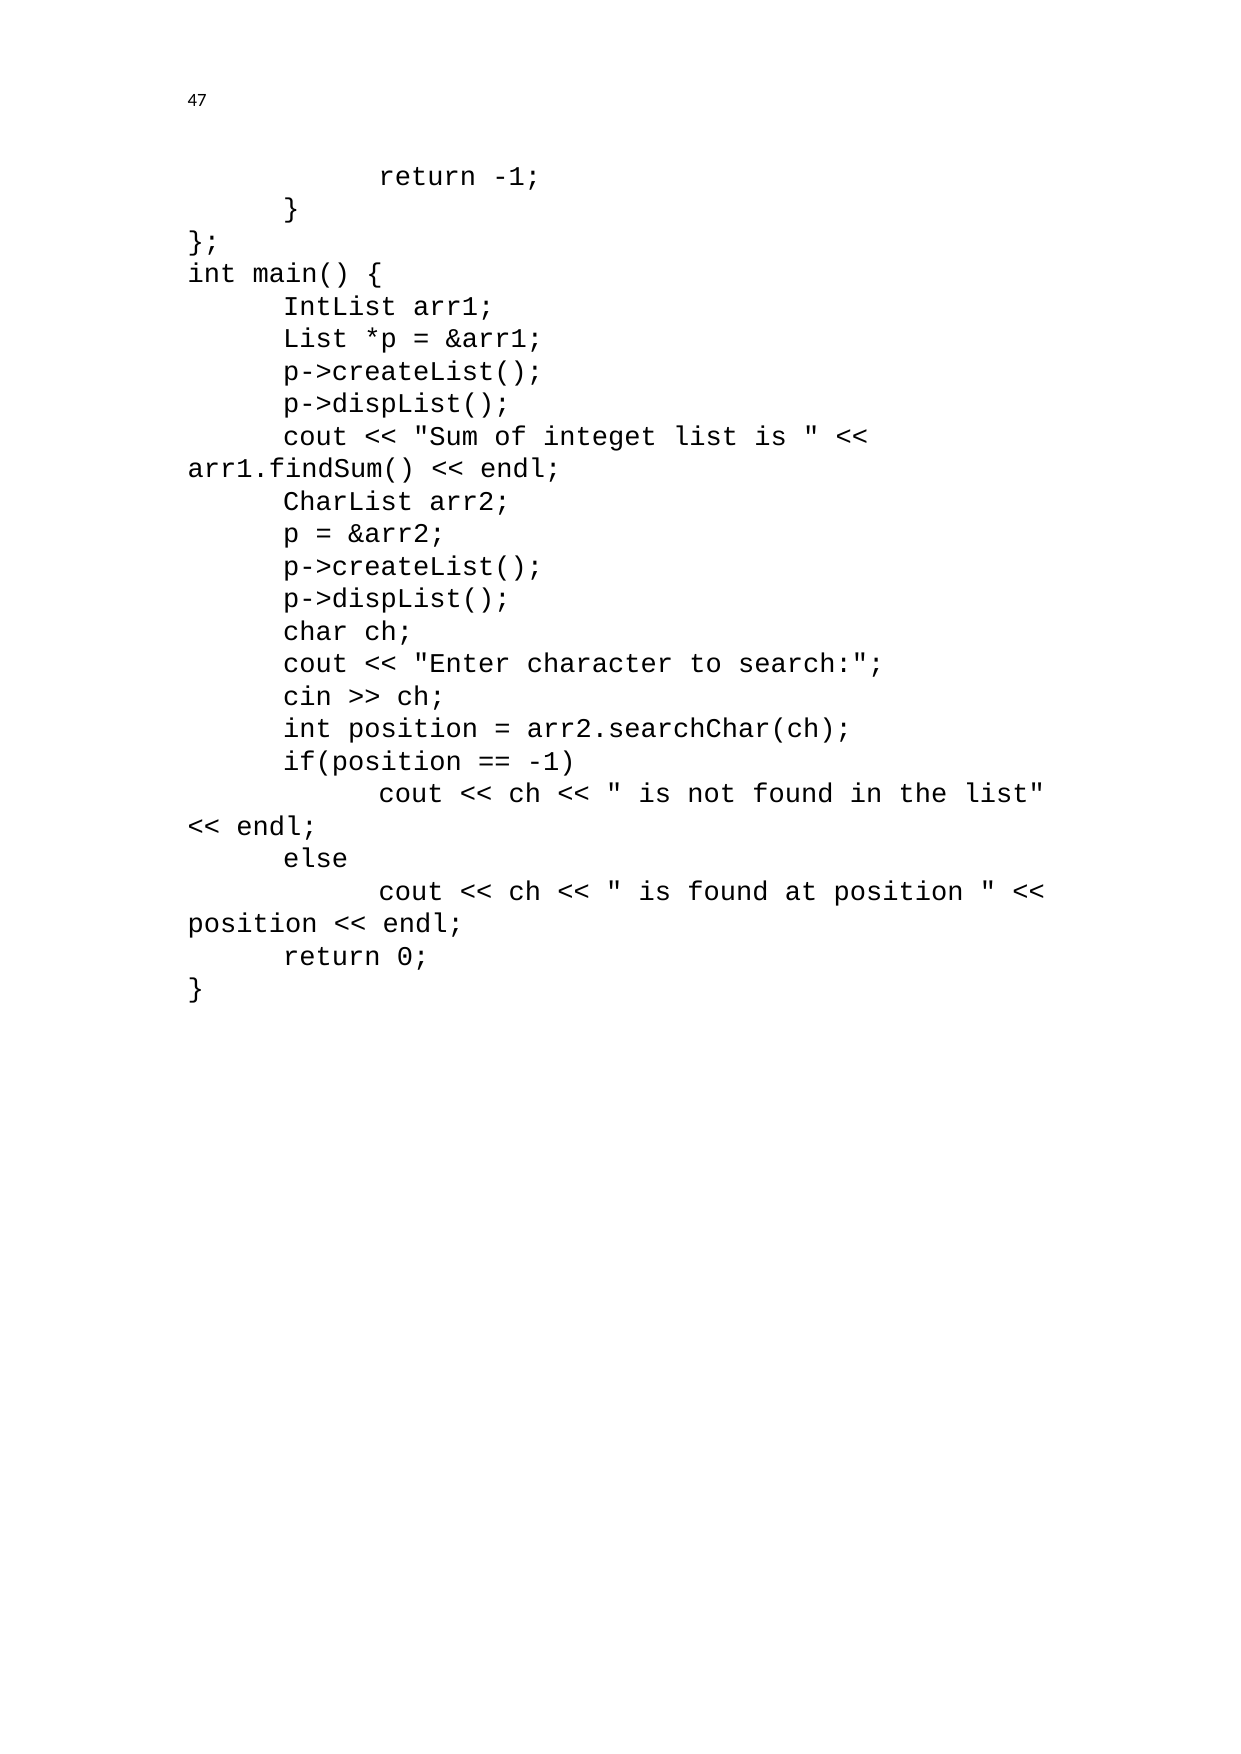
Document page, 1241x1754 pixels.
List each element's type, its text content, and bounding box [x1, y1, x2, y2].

text }; [187, 227, 1053, 259]
text cout << "Sum of integet list is " << arr1.findSum() << endl; [187, 422, 1053, 487]
text IntList arr1; [187, 292, 1053, 324]
text p->createList(); [187, 552, 1053, 584]
text } [187, 194, 1053, 227]
text int position = arr2.searchChar(ch); [187, 714, 1053, 747]
text cin >> ch; [187, 682, 1053, 714]
text return -1; [187, 162, 1053, 194]
text p->dispList(); [187, 389, 1053, 422]
text } [187, 974, 1053, 1007]
text p->dispList(); [187, 584, 1053, 617]
text p->createList(); [187, 357, 1053, 389]
text p = &arr2; [187, 519, 1053, 552]
text cout << ch << " is not found in the list" << endl; [187, 779, 1053, 844]
text char ch; [187, 617, 1053, 649]
text int main() { [187, 259, 1053, 292]
text else [187, 844, 1053, 877]
text cout << "Enter character to search:"; [187, 649, 1053, 682]
text CharList arr2; [187, 487, 1053, 519]
text return 0; [187, 942, 1053, 974]
text List *p = &arr1; [187, 324, 1053, 357]
text cout << ch << " is found at position " << position << endl; [187, 877, 1053, 942]
text if(position == -1) [187, 747, 1053, 779]
